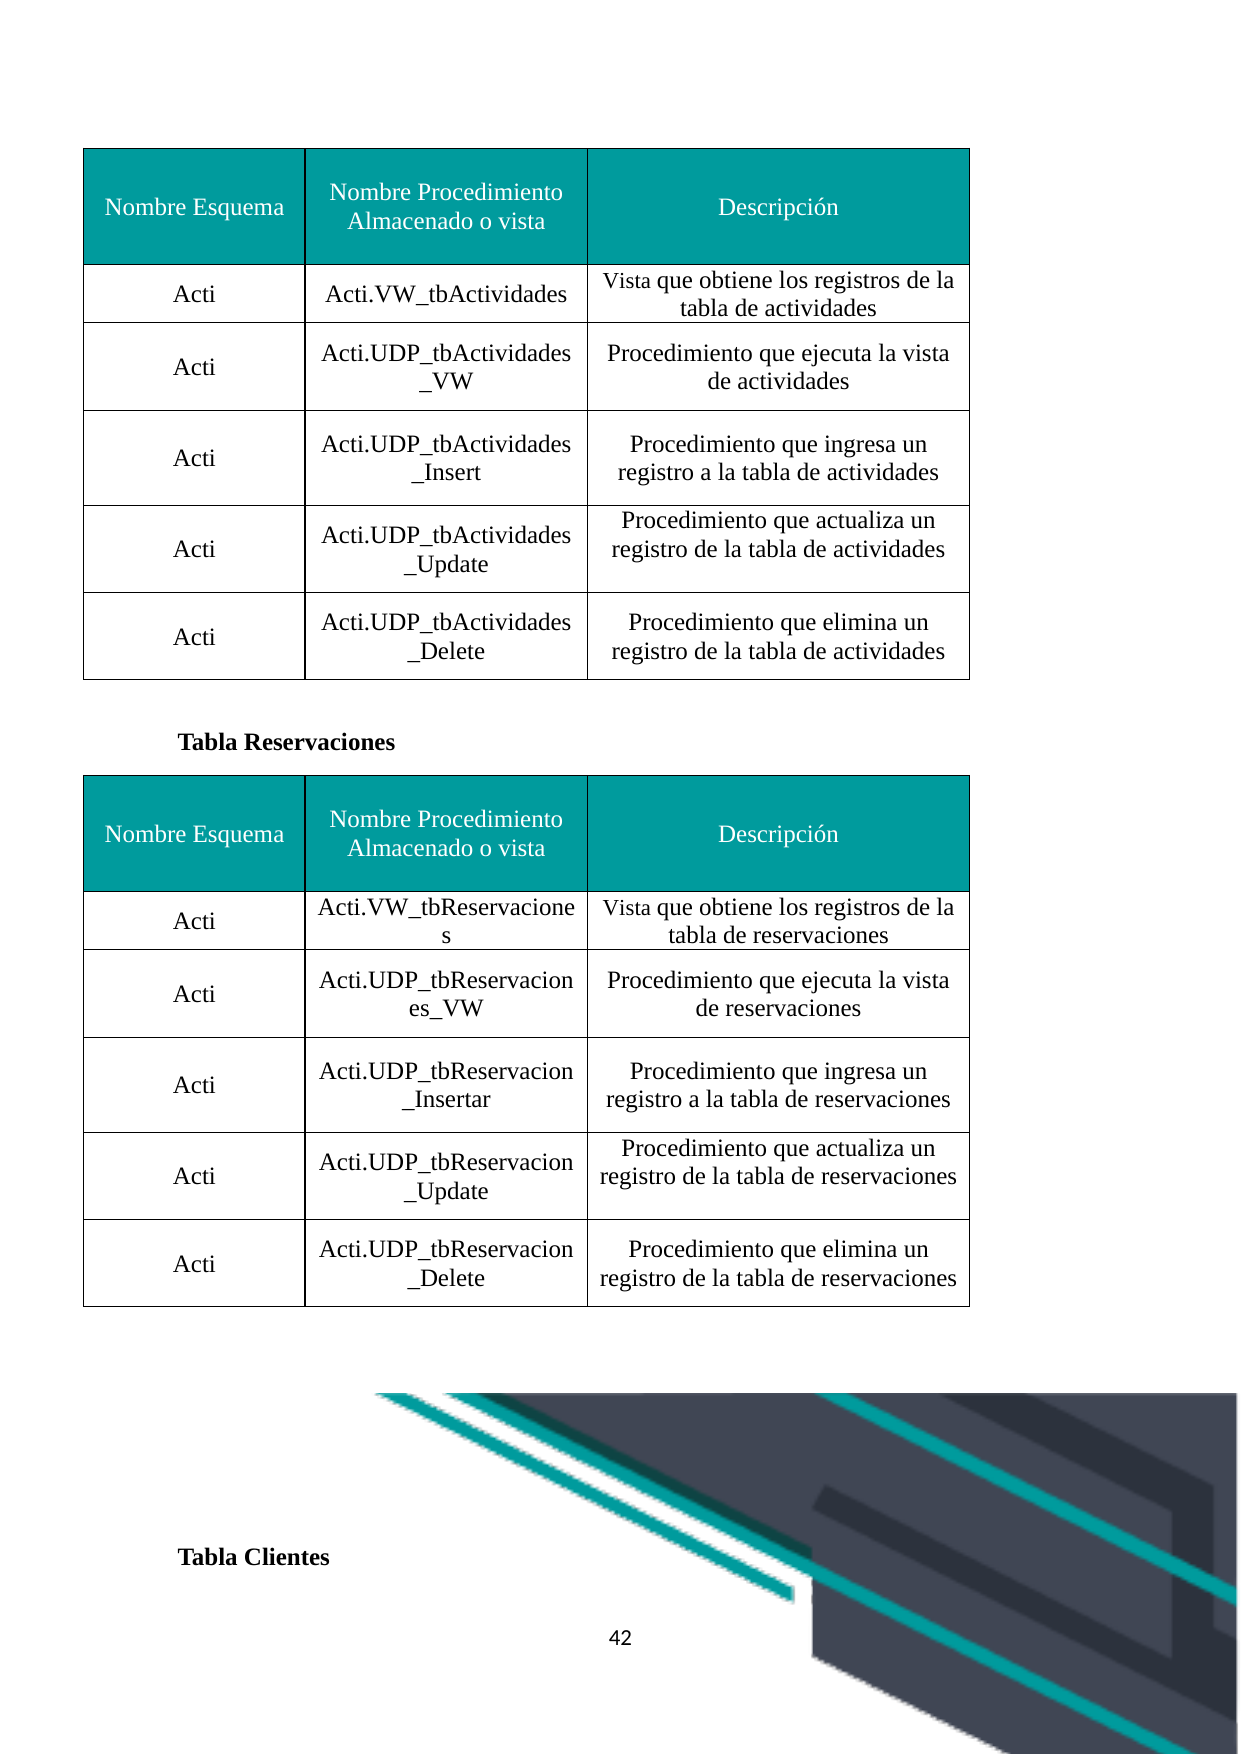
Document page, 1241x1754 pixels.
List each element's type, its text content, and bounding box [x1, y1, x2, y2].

table_header Descripción [588, 149, 969, 264]
table_cell Procedimiento que actualiza un registro de la tabla de actividades [588, 506, 969, 592]
table_cell Acti.UDP_tbActividades_Update [306, 506, 587, 592]
table_cell Acti [84, 1133, 304, 1219]
table_cell Acti [84, 411, 304, 504]
table_cell Acti.VW_tbActividades [306, 265, 587, 322]
picture [1, 1393, 1241, 1754]
table_cell Acti.UDP_tbActividades_Delete [306, 593, 587, 679]
table_cell Acti.UDP_tbActividades_Insert [306, 411, 587, 504]
table_cell Acti [84, 593, 304, 679]
table_cell Acti.UDP_tbReservaciones_VW [306, 950, 587, 1037]
text Tabla Clientes [177, 1542, 1063, 1570]
table_cell Procedimiento que ingresa un registro a la tabla de actividades [588, 411, 969, 504]
table_header Nombre Esquema [84, 776, 304, 891]
table_cell Acti.VW_tbReservaciones [306, 892, 587, 949]
table_cell Vista que obtiene los registros de la tabla de reservaciones [588, 892, 969, 949]
table_cell Procedimiento que actualiza un registro de la tabla de reservaciones [588, 1133, 969, 1219]
table_cell Procedimiento que elimina un registro de la tabla de actividades [588, 593, 969, 679]
table_cell Acti [84, 892, 304, 949]
table_cell Vista que obtiene los registros de la tabla de actividades [588, 265, 969, 322]
table_cell Acti.UDP_tbReservacion_Insertar [306, 1038, 587, 1132]
table_cell Acti [84, 506, 304, 592]
table_cell Acti [84, 265, 304, 322]
table_header Nombre Procedimiento Almacenado o vista [306, 776, 587, 891]
table_cell Procedimiento que ejecuta la vista de reservaciones [588, 950, 969, 1037]
table_header Nombre Procedimiento Almacenado o vista [306, 149, 587, 264]
table_header Descripción [588, 776, 969, 891]
table_cell Procedimiento que ejecuta la vista de actividades [588, 323, 969, 409]
table_cell Acti [84, 950, 304, 1037]
table_header Nombre Esquema [84, 149, 304, 264]
table_cell Acti.UDP_tbReservacion_Update [306, 1133, 587, 1219]
table_cell Procedimiento que ingresa un registro a la tabla de reservaciones [588, 1038, 969, 1132]
table_cell Acti.UDP_tbReservacion_Delete [306, 1220, 587, 1306]
table_cell Procedimiento que elimina un registro de la tabla de reservaciones [588, 1220, 969, 1306]
table_cell Acti [84, 323, 304, 409]
table_cell Acti [84, 1038, 304, 1132]
table_cell Acti.UDP_tbActividades_VW [306, 323, 587, 409]
table_cell Acti [84, 1220, 304, 1306]
text Tabla Reservaciones [177, 727, 1063, 756]
